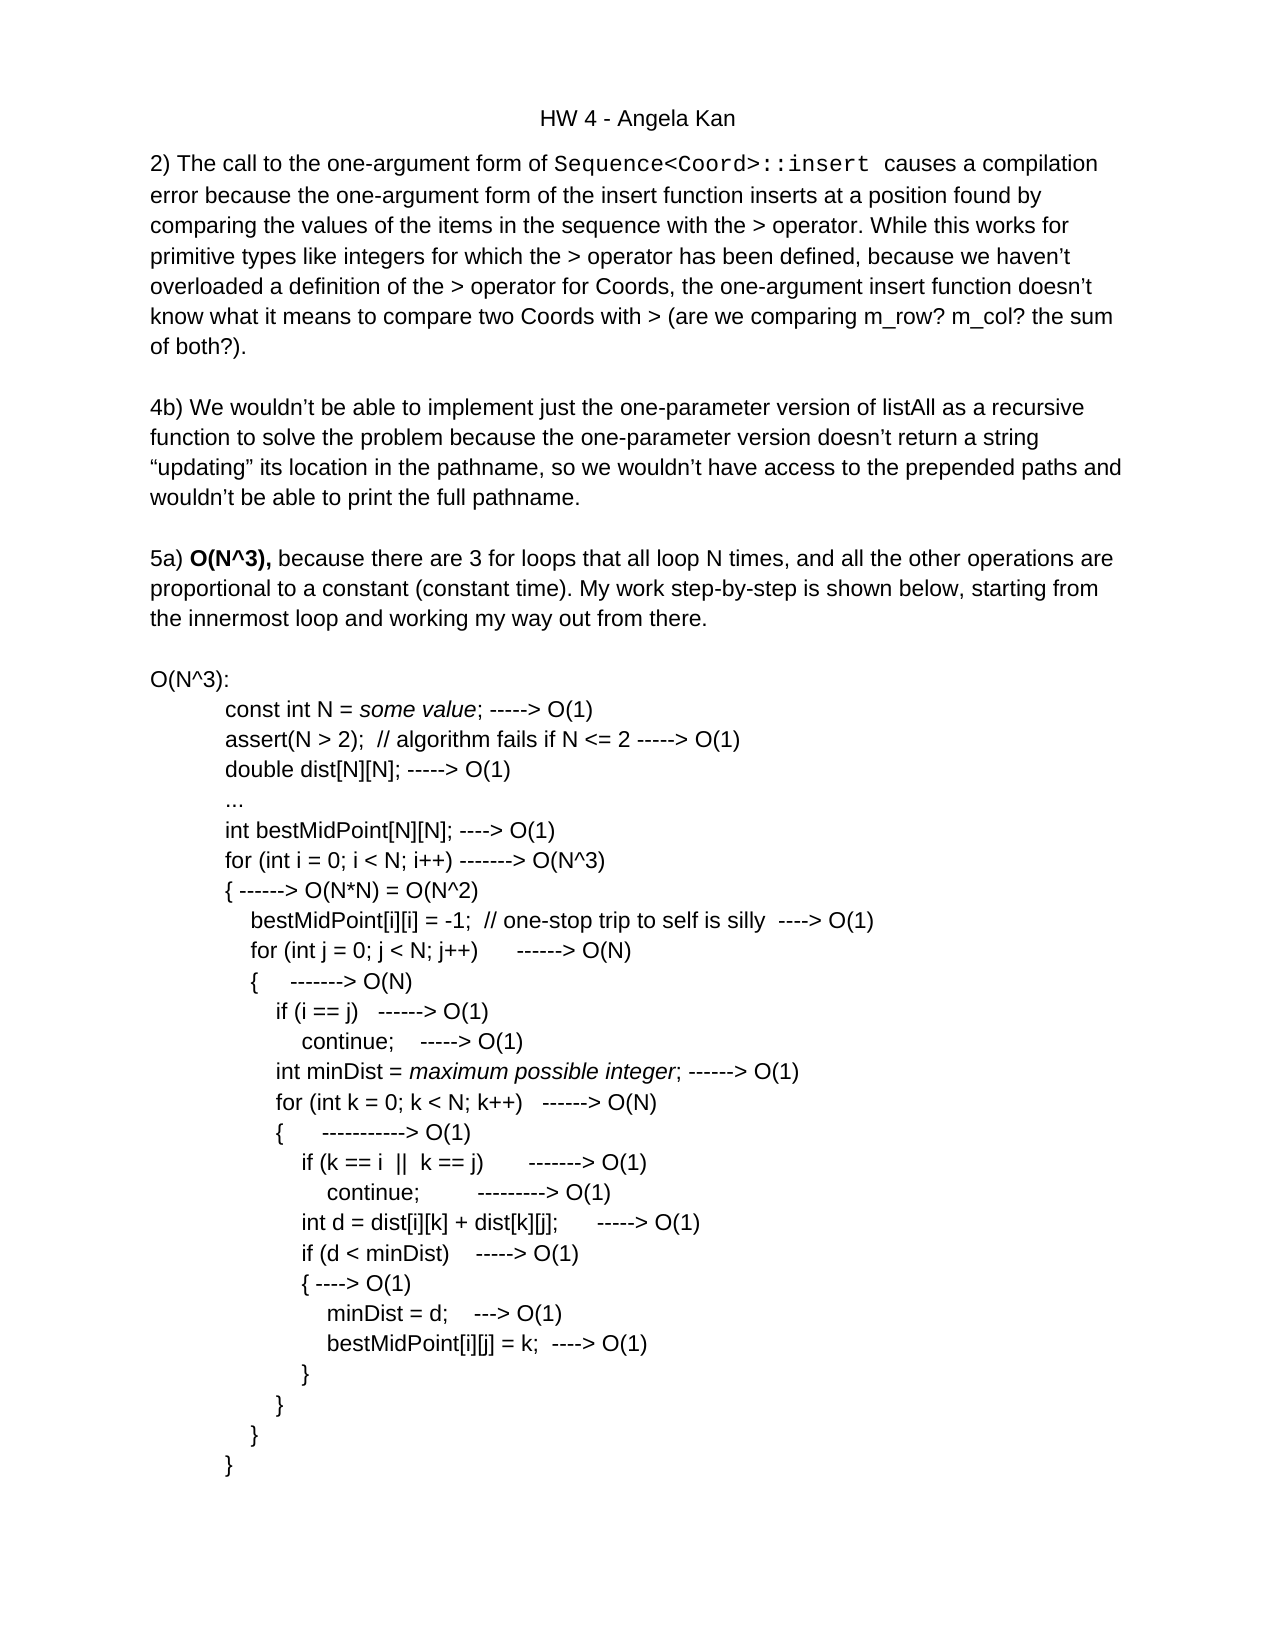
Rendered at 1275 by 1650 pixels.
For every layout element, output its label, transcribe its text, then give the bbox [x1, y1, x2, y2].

text } [150, 1360, 1125, 1387]
text if (i == j) ------> O(1) [150, 998, 1125, 1024]
text if (k == i || k == j) -------> O(1) [150, 1149, 1125, 1175]
text int d = dist[i][k] + dist[k][j]; -----> O(1) [150, 1209, 1125, 1236]
text continue; -----> O(1) [150, 1028, 1125, 1054]
text for (int k = 0; k < N; k++) ------> O(N) [150, 1088, 1125, 1115]
text const int N = some value; -----> O(1) [150, 696, 1125, 722]
text { ----> O(1) [150, 1270, 1125, 1296]
text 5a) O(N^3), because there are 3 for loops that all loop N times, and all the other operations are proportional to a constant (constant time). My work step-by-step is shown below, starting from the innermost loop and working my way out from there. [150, 545, 1125, 631]
text for (int i = 0; i < N; i++) -------> O(N^3) [150, 847, 1125, 873]
text } [150, 1391, 1125, 1417]
text bestMidPoint[i][j] = k; ----> O(1) [150, 1330, 1125, 1356]
text } [150, 1451, 1125, 1477]
text ... [150, 786, 1125, 813]
text 4b) We wouldn’t be able to implement just the one-parameter version of listAll as a recursive function to solve the problem because the one-parameter version doesn’t return a string “updating” its location in the pathname, so we wouldn’t have access to the prepended paths and wouldn’t be able to print the full pathname. [150, 394, 1125, 511]
text if (d < minDist) -----> O(1) [150, 1239, 1125, 1266]
text for (int j = 0; j < N; j++) ------> O(N) [150, 937, 1125, 964]
text { -------> O(N) [150, 968, 1125, 994]
text continue; ---------> O(1) [150, 1179, 1125, 1205]
text int bestMidPoint[N][N]; ----> O(1) [150, 817, 1125, 843]
text bestMidPoint[i][i] = -1; // one-stop trip to self is silly ----> O(1) [150, 907, 1125, 933]
text int minDist = maximum possible integer; ------> O(1) [150, 1058, 1125, 1084]
text O(N^3): [150, 666, 1125, 692]
text double dist[N][N]; -----> O(1) [150, 756, 1125, 782]
text { ------> O(N*N) = O(N^2) [150, 877, 1125, 903]
text } [150, 1421, 1125, 1447]
text 2) The call to the one-argument form of Sequence<Coord>::insert causes a compilation error because the one-argument form of the insert function inserts at a position found by comparing the values of the items in the sequence with the > operator. While this works for primitive types like integers for which the > operator has been defined, because we haven’t overloaded a definition of the > operator for Coords, the one-argument insert function doesn’t know what it means to compare two Coords with > (are we comparing m_row? m_col? the sum of both?). [150, 150, 1125, 359]
text minDist = d; ---> O(1) [150, 1300, 1125, 1326]
text { -----------> O(1) [150, 1119, 1125, 1145]
text assert(N > 2); // algorithm fails if N <= 2 -----> O(1) [150, 726, 1125, 752]
